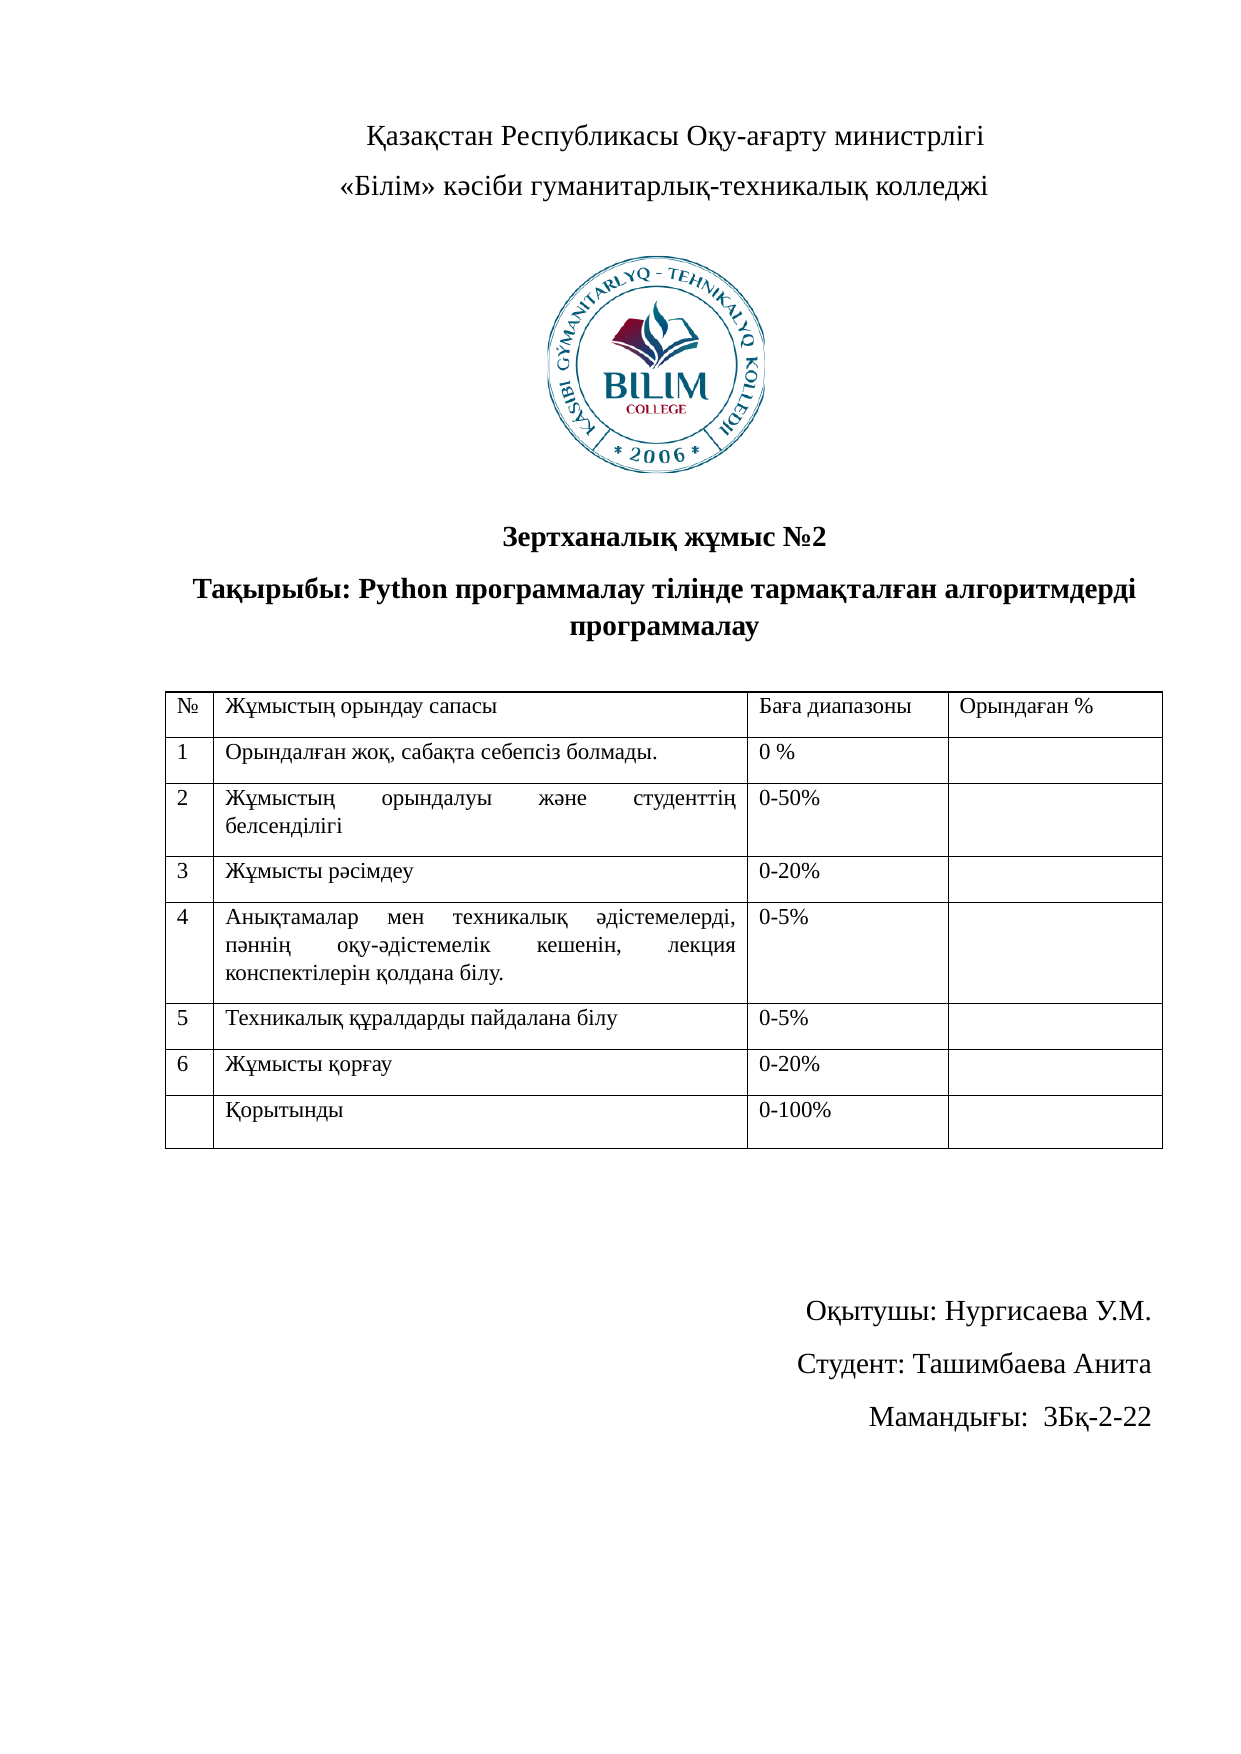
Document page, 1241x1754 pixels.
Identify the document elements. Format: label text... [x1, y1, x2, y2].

table_header Баға диапазоны [748, 693, 948, 737]
text Қазақстан Республикасы Оқу-ағарту министрлігі [177, 118, 1152, 152]
table_cell 3 [166, 857, 213, 902]
table_cell Техникалық құралдарды пайдалана білу [214, 1004, 747, 1049]
table_cell Жұмысты рәсімдеу [214, 857, 747, 902]
table_cell Анықтамалар мен техникалық әдістемелерді, пәннің оқу-әдістемелік кешенін, лекция конспектілерін қолдана білу. [214, 903, 747, 1003]
table_cell [949, 857, 1162, 902]
table_cell Жұмыстың орындалуы және студенттің белсенділігі [214, 784, 747, 856]
table_cell [166, 1096, 213, 1148]
table_cell [949, 1004, 1162, 1049]
table_cell [949, 1050, 1162, 1094]
table_cell 2 [166, 784, 213, 856]
picture [545, 255, 765, 471]
table_cell 1 [166, 738, 213, 783]
table_header № [166, 693, 213, 737]
table_cell 6 [166, 1050, 213, 1094]
text Зертханалық жұмыс №2 [177, 519, 1152, 552]
table_cell 0 % [748, 738, 948, 783]
table_header Орындаған % [949, 693, 1162, 737]
table_cell [949, 903, 1162, 1003]
table_cell 4 [166, 903, 213, 1003]
table_header Жұмыстың орындау сапасы [214, 693, 747, 737]
table_cell 5 [166, 1004, 213, 1049]
text Студент: Ташимбаева Анита [694, 1346, 1152, 1379]
table_cell 0-50% [748, 784, 948, 856]
table_cell 0-20% [748, 857, 948, 902]
table_cell Орындалған жоқ, сабақта себепсіз болмады. [214, 738, 747, 783]
table_cell 0-5% [748, 1004, 948, 1049]
table_cell 0-20% [748, 1050, 948, 1094]
table_cell [949, 738, 1162, 783]
table_cell [949, 1096, 1162, 1148]
table_cell Жұмысты қорғау [214, 1050, 747, 1094]
table_cell Қорытынды [214, 1096, 747, 1148]
text Оқытушы: Нургисаева У.М. [620, 1293, 1152, 1327]
table_cell [949, 784, 1162, 856]
table_cell 0-100% [748, 1096, 948, 1148]
text Мамандығы: 3Бқ-2-22 [694, 1399, 1152, 1432]
text «Білім» кәсіби гуманитарлық-техникалық колледжі [177, 168, 1152, 202]
text Тақырыбы: Python программалау тілінде тармақталған алгоритмдерді программалау [177, 572, 1152, 641]
table_cell 0-5% [748, 903, 948, 1003]
